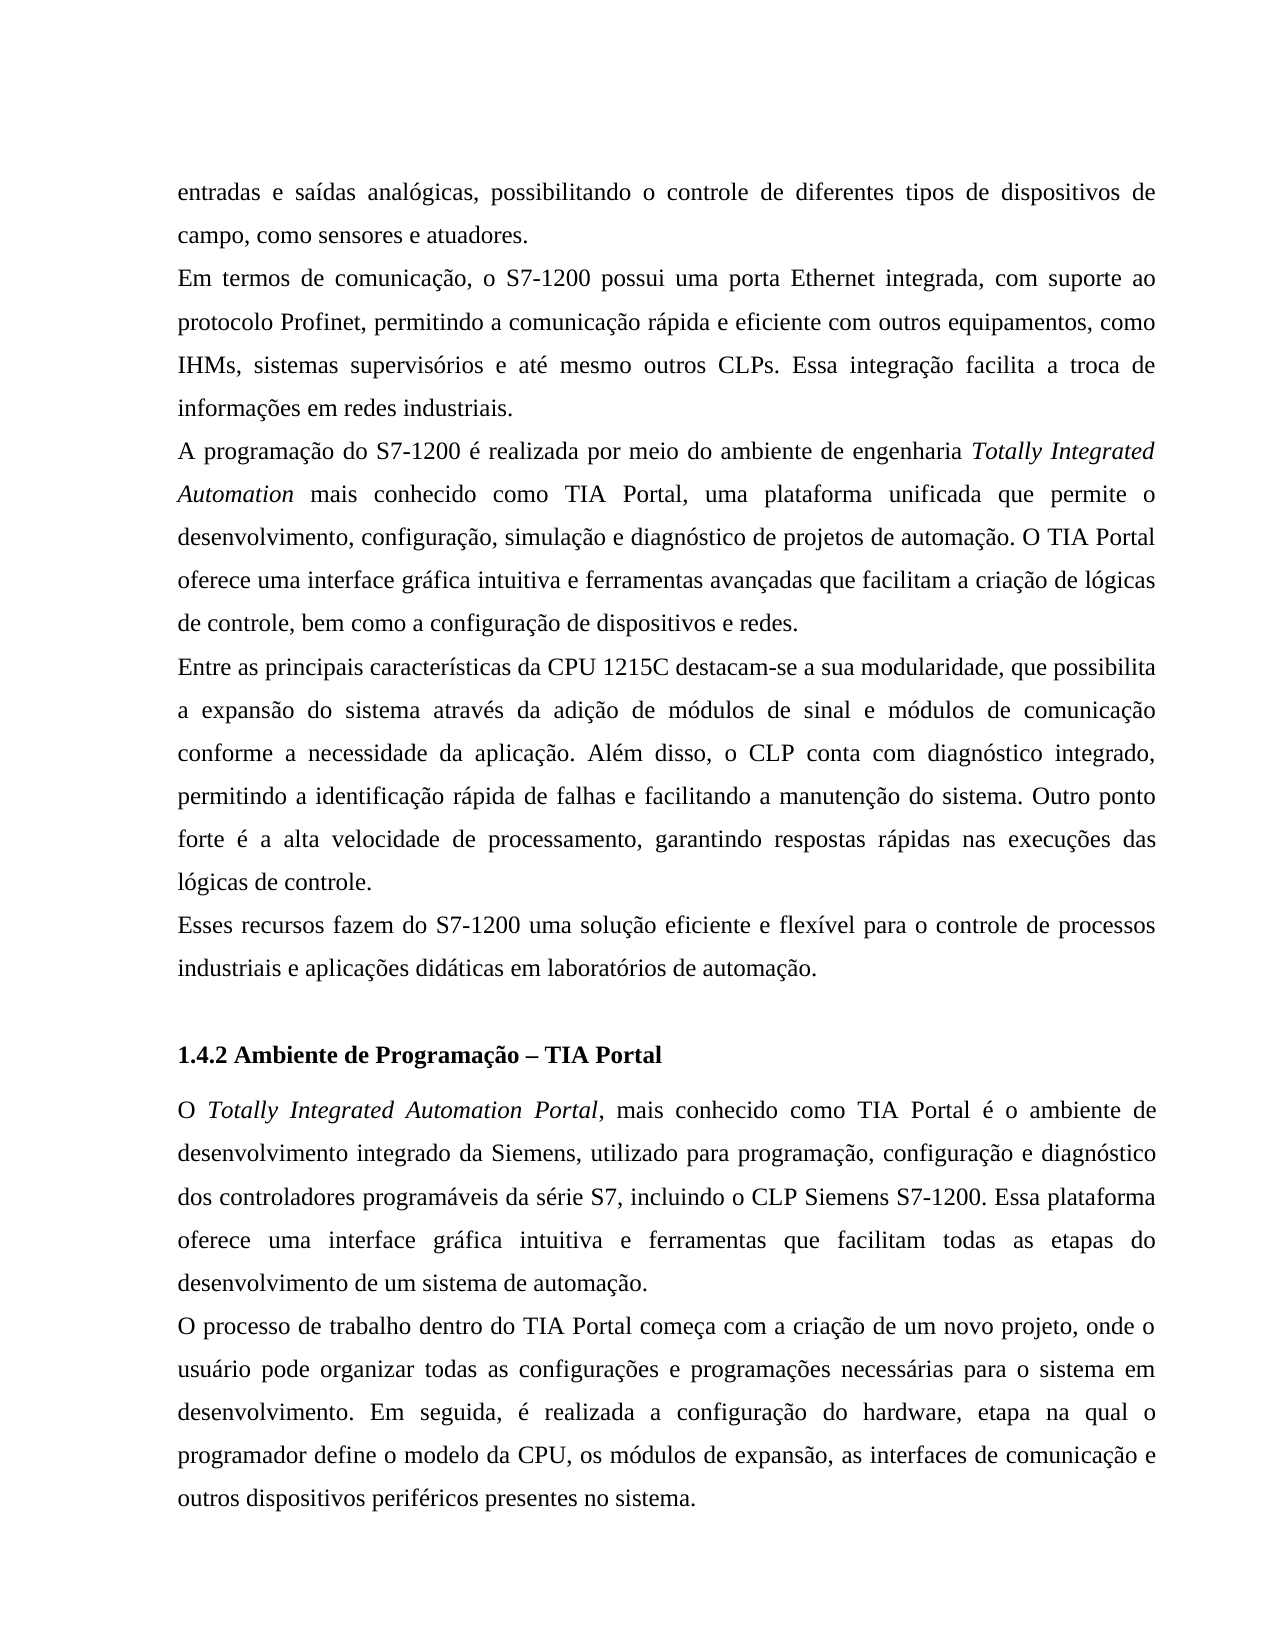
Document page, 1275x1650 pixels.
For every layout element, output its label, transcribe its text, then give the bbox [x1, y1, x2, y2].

text A programação do S7-1200 é realizada por meio do ambiente de engenharia Totally Integrated Automation mais conhecido como TIA Portal, uma plataforma unificada que permite o desenvolvimento, configuração, simulação e diagnóstico de projetos de automação. O TIA Portal oferece uma interface gráfica intuitiva e ferramentas avançadas que facilitam a criação de lógicas de controle, bem como a configuração de dispositivos e redes. [177, 436, 1157, 637]
text Entre as principais características da CPU 1215C destacam-se a sua modularidade, que possibilita a expansão do sistema através da adição de módulos de sinal e módulos de comunicação conforme a necessidade da aplicação. Além disso, o CLP conta com diagnóstico integrado, permitindo a identificação rápida de falhas e facilitando a manutenção do sistema. Outro ponto forte é a alta velocidade de processamento, garantindo respostas rápidas nas execuções das lógicas de controle. [177, 652, 1157, 896]
text O processo de trabalho dentro do TIA Portal começa com a criação de um novo projeto, onde o usuário pode organizar todas as configurações e programações necessárias para o sistema em desenvolvimento. Em seguida, é realizada a configuração do hardware, etapa na qual o programador define o modelo da CPU, os módulos de expansão, as interfaces de comunicação e outros dispositivos periféricos presentes no sistema. [177, 1311, 1157, 1512]
text O Totally Integrated Automation Portal, mais conhecido como TIA Portal é o ambiente de desenvolvimento integrado da Siemens, utilizado para programação, configuração e diagnóstico dos controladores programáveis da série S7, incluindo o CLP Siemens S7-1200. Essa plataforma oferece uma interface gráfica intuitiva e ferramentas que facilitam todas as etapas do desenvolvimento de um sistema de automação. [177, 1095, 1157, 1297]
text Esses recursos fazem do S7-1200 uma solução eficiente e flexível para o controle de processos industriais e aplicações didáticas em laboratórios de automação. [177, 910, 1157, 982]
text Em termos de comunicação, o S7-1200 possui uma porta Ethernet integrada, com suporte ao protocolo Profinet, permitindo a comunicação rápida e eficiente com outros equipamentos, como IHMs, sistemas supervisórios e até mesmo outros CLPs. Essa integração facilita a troca de informações em redes industriais. [177, 263, 1157, 422]
subtitle 1.4.2 Ambiente de Programação – TIA Portal [177, 1040, 1157, 1068]
